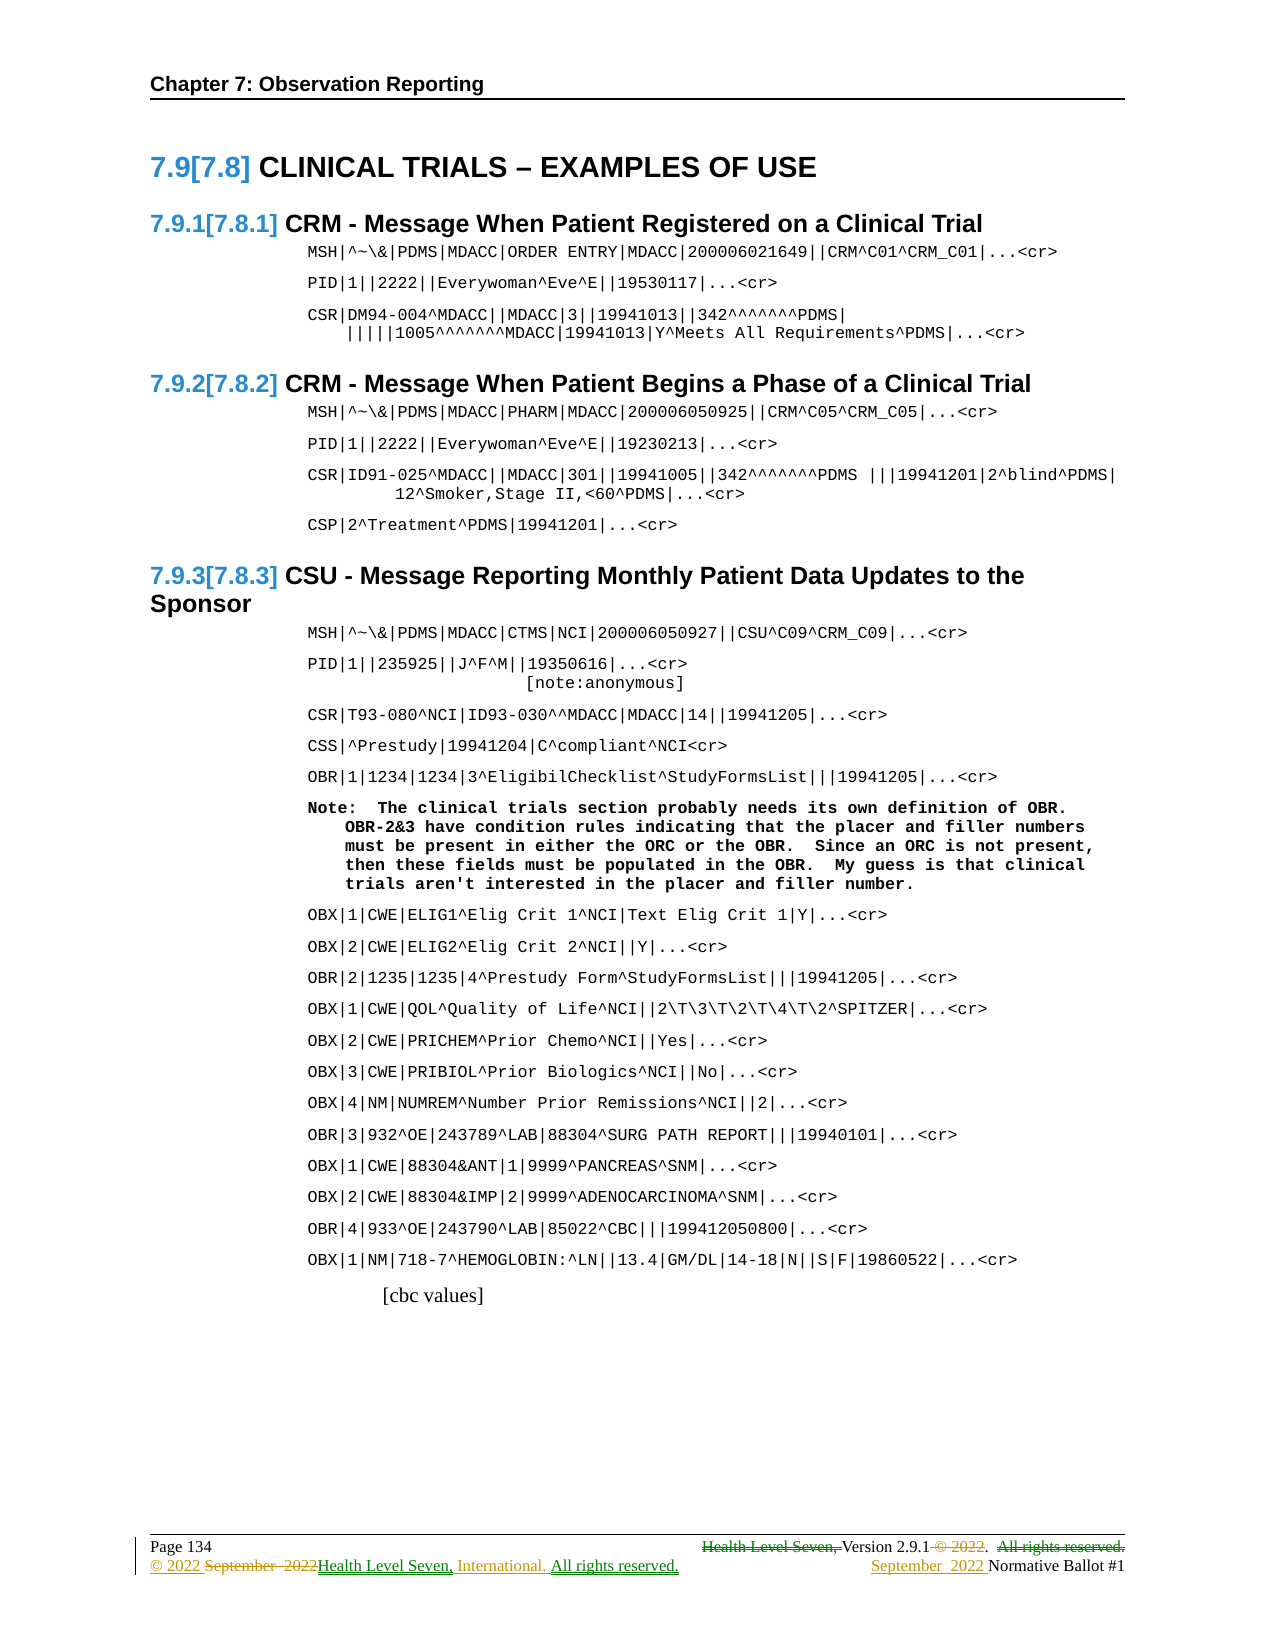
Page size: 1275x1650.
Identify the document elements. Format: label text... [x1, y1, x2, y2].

text Note: The clinical trials section probably needs its own definition of OBR. OBR-2&3 have condition rules indicating that the placer and filler numbers must be present in either the ORC or the OBR. Since an ORC is not present, then these fields must be populated in the OBR. My guess is that clinical trials aren't interested in the placer and filler number. [307, 800, 1125, 894]
text OBR|2|1235|1235|4^Prestudy Form^StudyFormsList|||19941205|...<cr> [307, 969, 1125, 988]
text OBX|2|CWE|ELIG2^Elig Crit 2^NCI||Y|...<cr> [307, 938, 1125, 957]
text MSH|^~\&|PDMS|MDACC|ORDER ENTRY|MDACC|200006021649||CRM^C01^CRM_C01|...<cr> [307, 243, 1125, 262]
text OBX|4|NM|NUMREM^Number Prior Remissions^NCI||2|...<cr> [307, 1095, 1125, 1114]
text CSR|T93-080^NCI|ID93-030^^MDACC|MDACC|14||19941205|...<cr> [307, 706, 1125, 725]
text OBX|2|CWE|88304&IMP|2|9999^ADENOCARCINOMA^SNM|...<cr> [307, 1189, 1125, 1208]
text OBX|2|CWE|PRICHEM^Prior Chemo^NCI||Yes|...<cr> [307, 1032, 1125, 1051]
text CSR|DM94-004^MDACC||MDACC|3||19941013||342^^^^^^^PDMS| |||||1005^^^^^^^MDACC|19941013|Y^Meets All Requirements^PDMS|...<cr> [307, 306, 1125, 344]
text OBX|1|CWE|ELIG1^Elig Crit 1^NCI|Text Elig Crit 1|Y|...<cr> [307, 907, 1125, 926]
subtitle CRM - Message When Patient Registered on a Clinical Trial [150, 208, 1125, 237]
text [cbc values] [382, 1283, 1125, 1307]
text OBX|1|NM|718-7^HEMOGLOBIN:^LN||13.4|GM/DL|14-18|N||S|F|19860522|...<cr> [307, 1252, 1125, 1271]
text OBX|3|CWE|PRIBIOL^Prior Biologics^NCI||No|...<cr> [307, 1064, 1125, 1082]
text MSH|^~\&|PDMS|MDACC|PHARM|MDACC|200006050925||CRM^C05^CRM_C05|...<cr> [307, 404, 1125, 423]
subtitle CRM - Message When Patient Begins a Phase of a Clinical Trial [150, 369, 1125, 398]
text OBR|3|932^OE|243789^LAB|88304^SURG PATH REPORT|||19940101|...<cr> [307, 1126, 1125, 1145]
text PID|1||2222||Everywoman^Eve^E||19530117|...<cr> [307, 275, 1125, 294]
text PID|1||235925||J^F^M||19350616|...<cr> [note:anonymous] [307, 656, 1125, 693]
subtitle CSU - Message Reporting Monthly Patient Data Updates to the Sponsor [150, 561, 1125, 618]
text OBX|1|CWE|88304&ANT|1|9999^PANCREAS^SNM|...<cr> [307, 1158, 1125, 1177]
text CSR|ID91-025^MDACC||MDACC|301||19941005||342^^^^^^^PDMS |||19941201|2^blind^PDMS| 12^Smoker,Stage II,<60^PDMS|...<cr> [307, 467, 1125, 504]
text CSP|2^Treatment^PDMS|19941201|...<cr> [307, 517, 1125, 536]
text PID|1||2222||Everywoman^Eve^E||19230213|...<cr> [307, 435, 1125, 454]
text CSS|^Prestudy|19941204|C^compliant^NCI<cr> [307, 737, 1125, 756]
text MSH|^~\&|PDMS|MDACC|CTMS|NCI|200006050927||CSU^C09^CRM_C09|...<cr> [307, 624, 1125, 643]
text OBX|1|CWE|QOL^Quality of Life^NCI||2\T\3\T\2\T\4\T\2^SPITZER|...<cr> [307, 1001, 1125, 1020]
text OBR|1|1234|1234|3^EligibilChecklist^StudyFormsList|||19941205|...<cr> [307, 769, 1125, 788]
text OBR|4|933^OE|243790^LAB|85022^CBC|||199412050800|...<cr> [307, 1220, 1125, 1239]
subtitle Clinical Trials – Examples of use [150, 150, 1125, 183]
